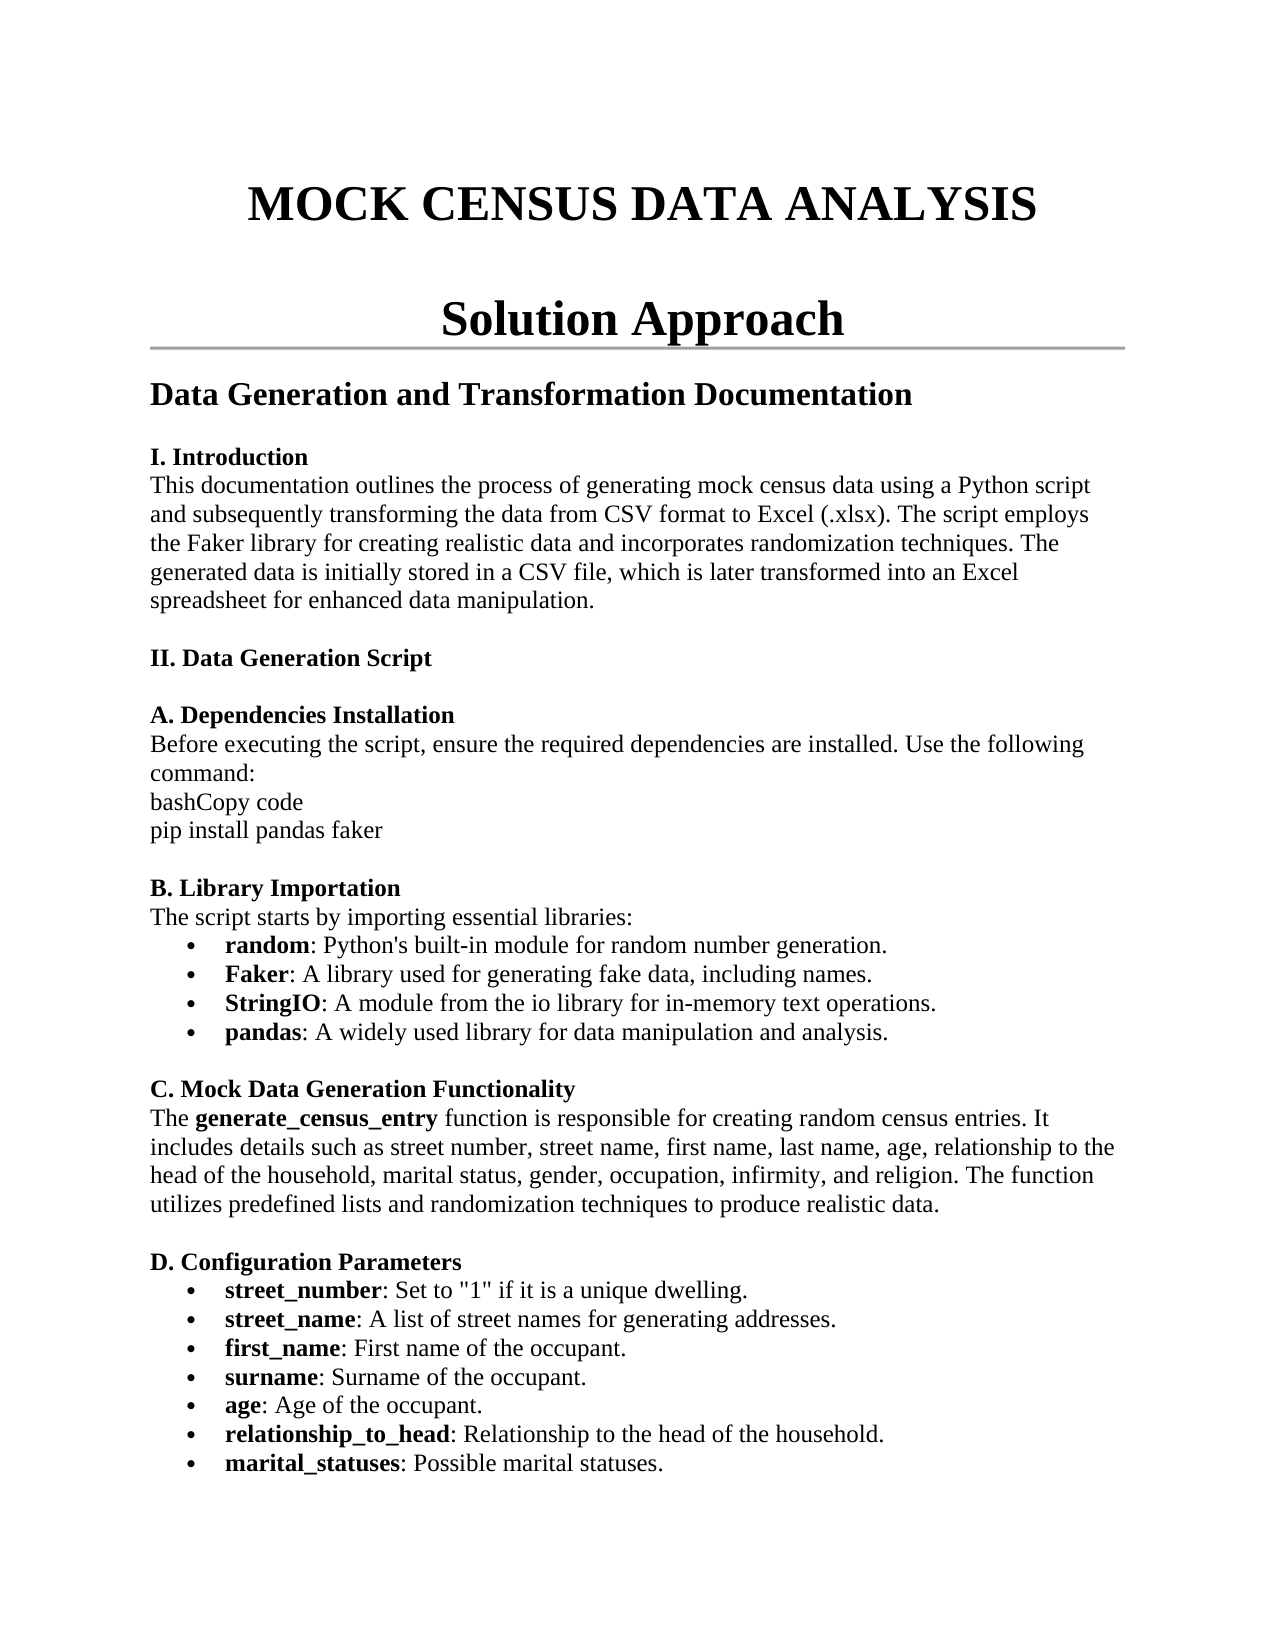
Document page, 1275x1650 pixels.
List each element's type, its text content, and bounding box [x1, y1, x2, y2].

text Before executing the script, ensure the required dependencies are installed. Use the following command: [150, 729, 1125, 787]
list pandas: A widely used library for data manipulation and analysis. [187, 1017, 1125, 1045]
subtitle Solution Approach [160, 289, 1125, 346]
text B. Library Importation [150, 873, 1125, 902]
list marital_statuses: Possible marital statuses. [187, 1448, 1125, 1477]
text Data Generation and Transformation Documentation [150, 374, 1125, 413]
list random: Python's built-in module for random number generation. [187, 930, 1125, 959]
text The generate_census_entry function is responsible for creating random census entries. It includes details such as street number, street name, first name, last name, age, relationship to the head of the household, marital status, gender, occupation, infirmity, and religion. The function utilizes predefined lists and randomization techniques to produce realistic data. [150, 1103, 1125, 1218]
text C. Mock Data Generation Functionality [150, 1074, 1125, 1103]
list Faker: A library used for generating fake data, including names. [187, 959, 1125, 988]
text II. Data Generation Script [150, 643, 1125, 672]
list street_number: Set to "1" if it is a unique dwelling. [187, 1275, 1125, 1304]
list surname: Surname of the occupant. [187, 1362, 1125, 1390]
list relationship_to_head: Relationship to the head of the household. [187, 1419, 1125, 1448]
list StringIO: A module from the io library for in-memory text operations. [187, 988, 1125, 1017]
text This documentation outlines the process of generating mock census data using a Python script and subsequently transforming the data from CSV format to Excel (.xlsx). The script employs the Faker library for creating realistic data and incorporates randomization techniques. The generated data is initially stored in a CSV file, which is later transformed into an Excel spreadsheet for enhanced data manipulation. [150, 470, 1125, 614]
text The script starts by importing essential libraries: [150, 902, 1125, 930]
text I. Introduction [150, 442, 1125, 470]
list street_name: A list of street names for generating addresses. [187, 1304, 1125, 1333]
text D. Configuration Parameters [150, 1247, 1125, 1275]
text bashCopy code [150, 787, 1125, 815]
subtitle MOCK CENSUS DATA ANALYSIS [160, 174, 1125, 232]
text pip install pandas faker [150, 815, 1125, 844]
list age: Age of the occupant. [187, 1390, 1125, 1419]
text A. Dependencies Installation [150, 700, 1125, 729]
list first_name: First name of the occupant. [187, 1333, 1125, 1362]
